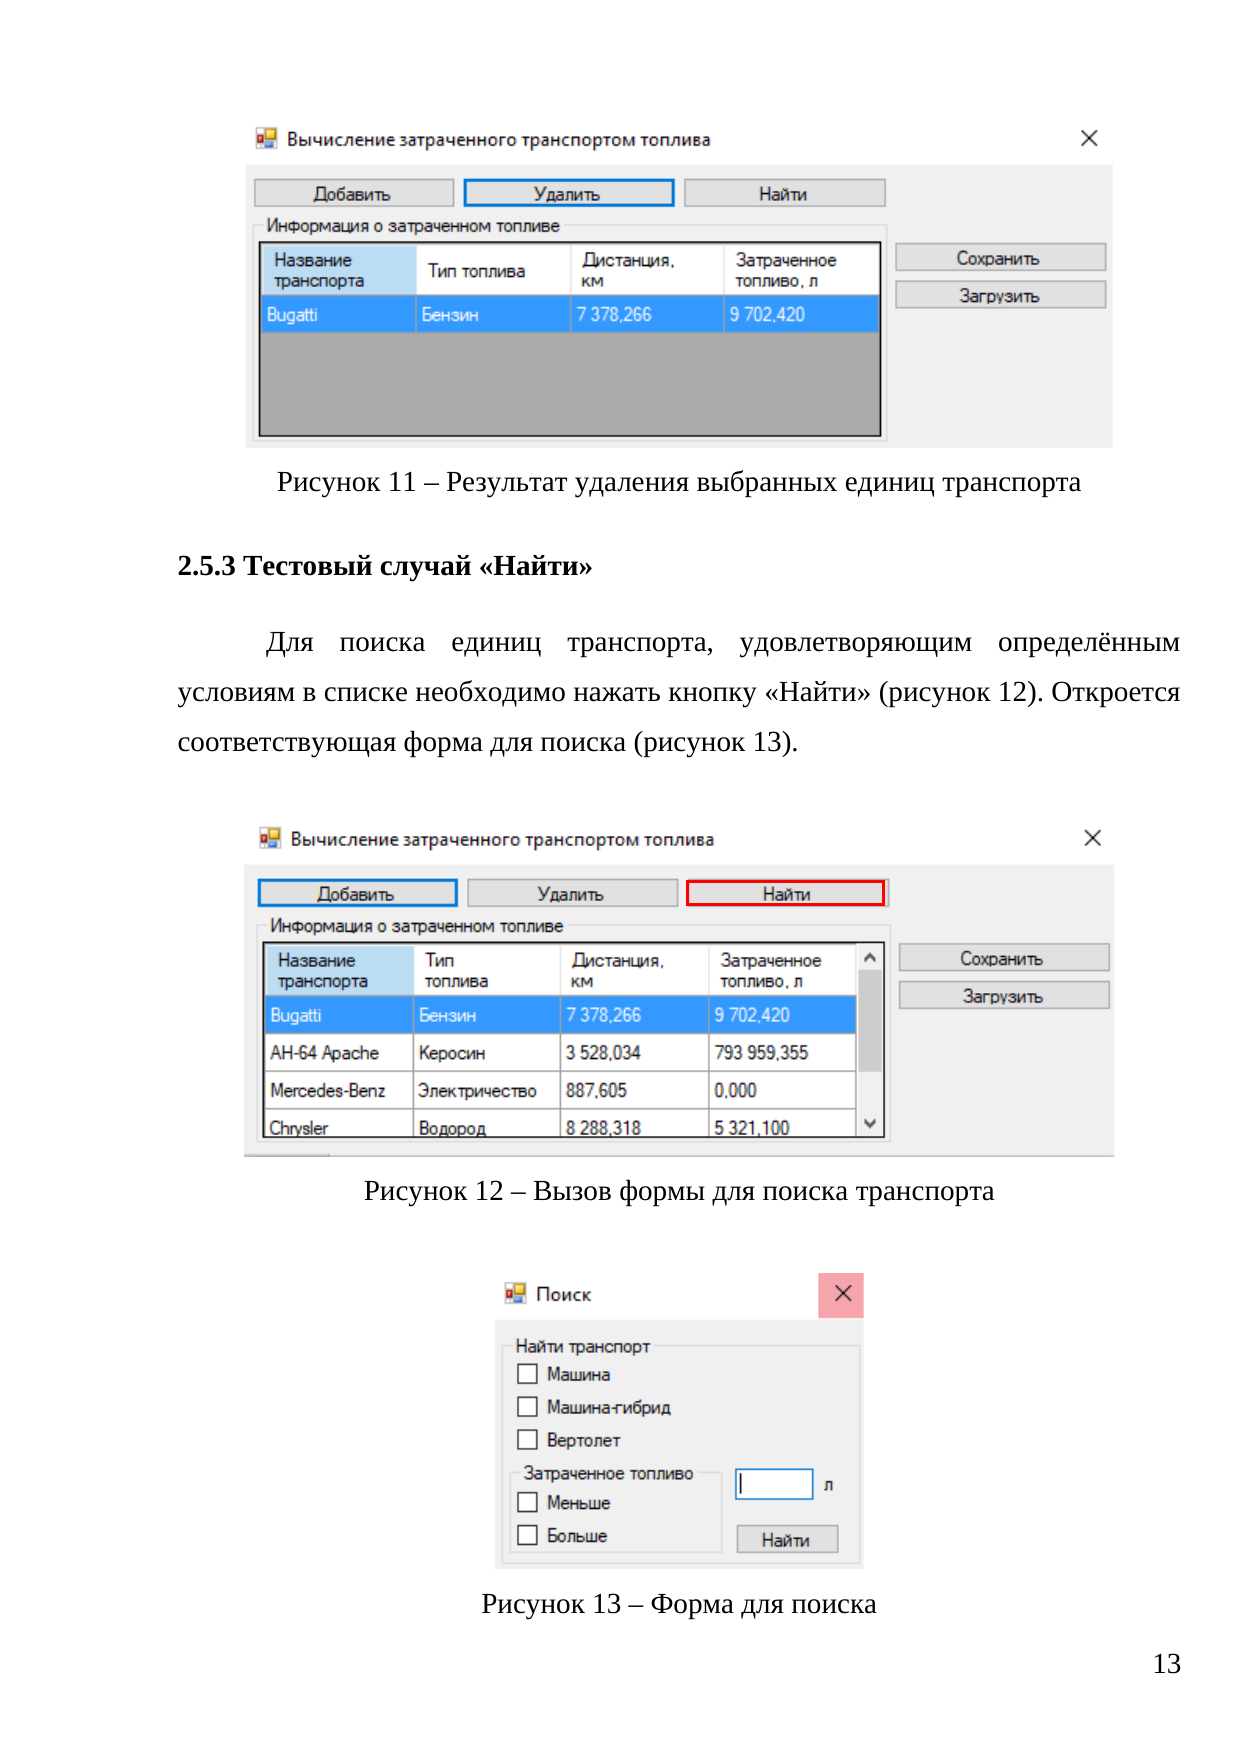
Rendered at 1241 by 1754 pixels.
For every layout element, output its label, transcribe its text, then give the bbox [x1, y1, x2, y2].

picture [244, 825, 1115, 1157]
subtitle 2.5.3 Тестовый случай «Найти» [177, 548, 1181, 582]
picture [245, 118, 1113, 448]
text Рисунок 13 – Форма для поиска [177, 1586, 1181, 1619]
text Рисунок 11 – Результат удаления выбранных единиц транспорта [177, 464, 1181, 498]
text Рисунок 12 – Вызов формы для поиска транспорта [177, 1173, 1181, 1207]
text Для поиска единиц транспорта, удовлетворяющим определённым условиям в списке необходимо нажать кнопку «Найти» (рисунок 12). Откроется соответствующая форма для поиска (рисунок 13). [177, 624, 1181, 758]
picture [494, 1273, 864, 1569]
